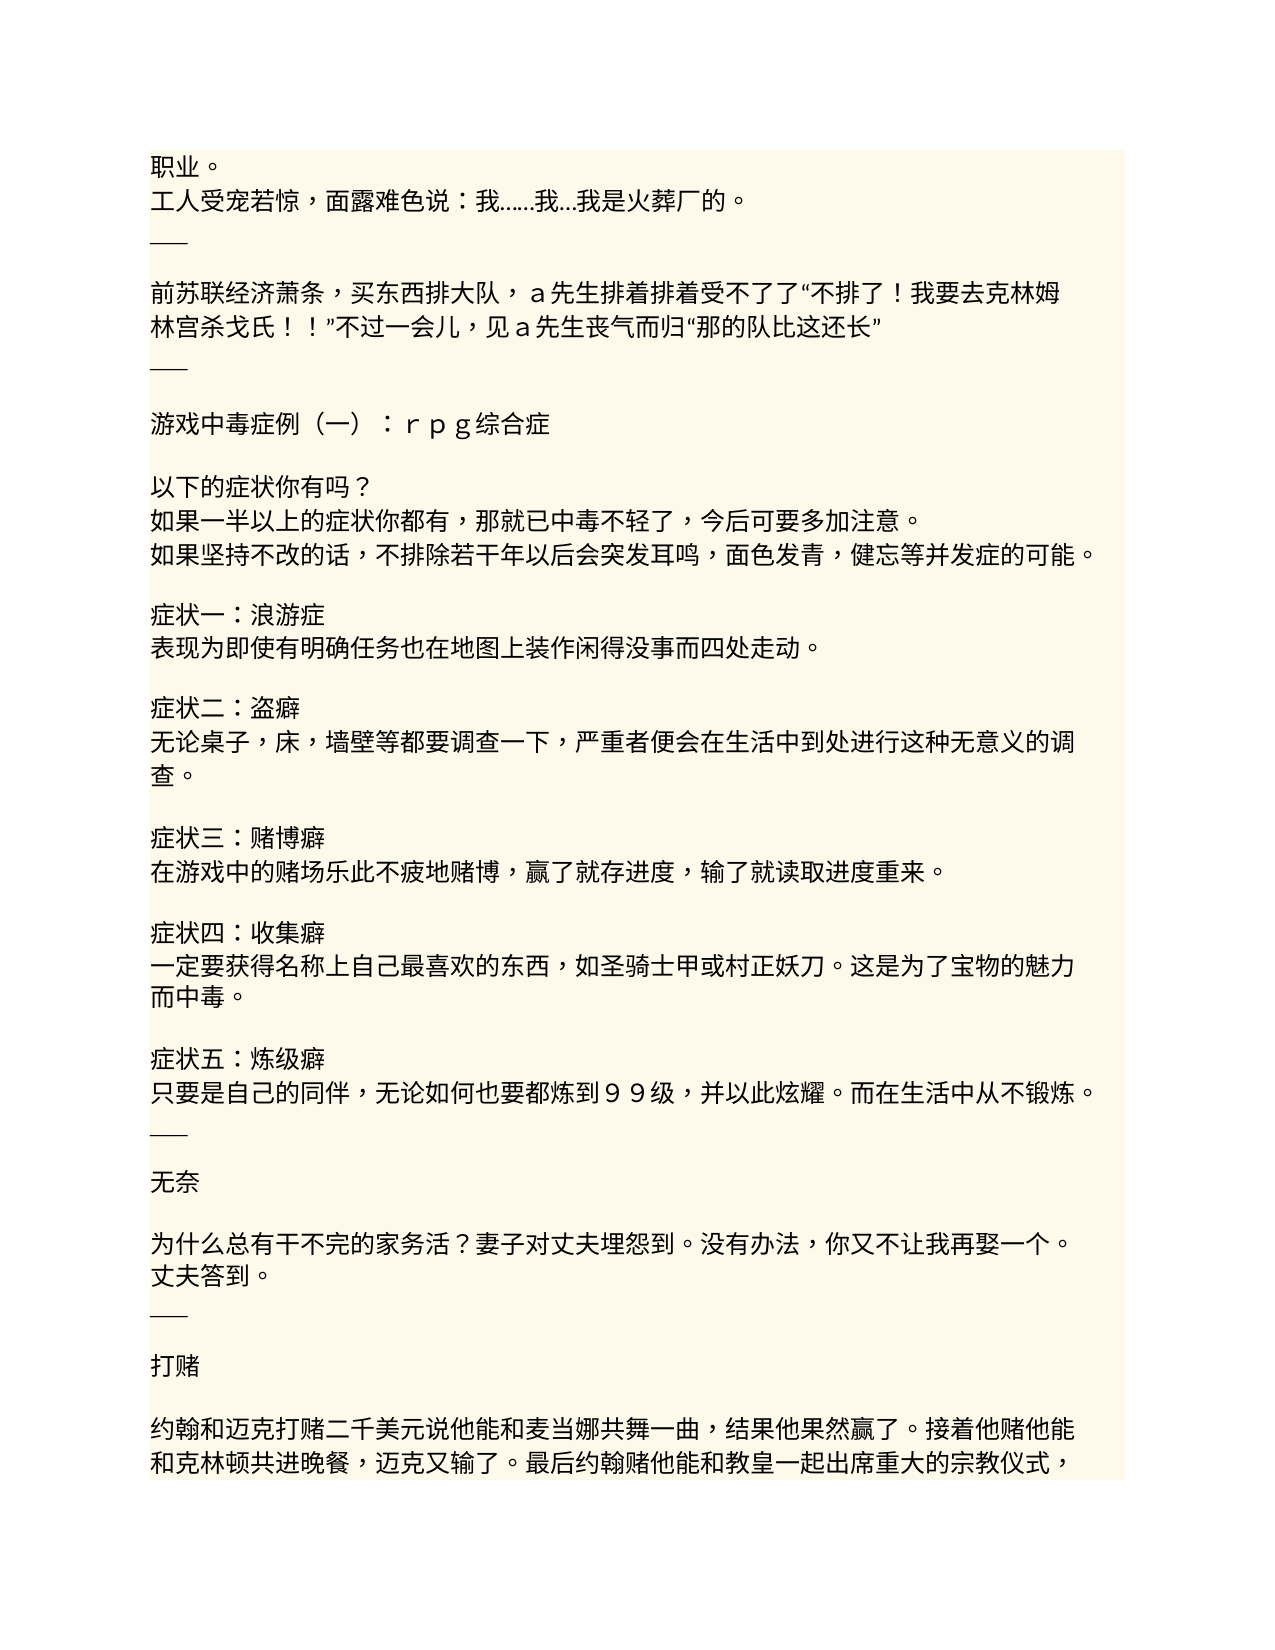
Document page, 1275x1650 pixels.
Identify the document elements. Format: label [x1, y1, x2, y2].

text [150, 150, 1125, 1480]
